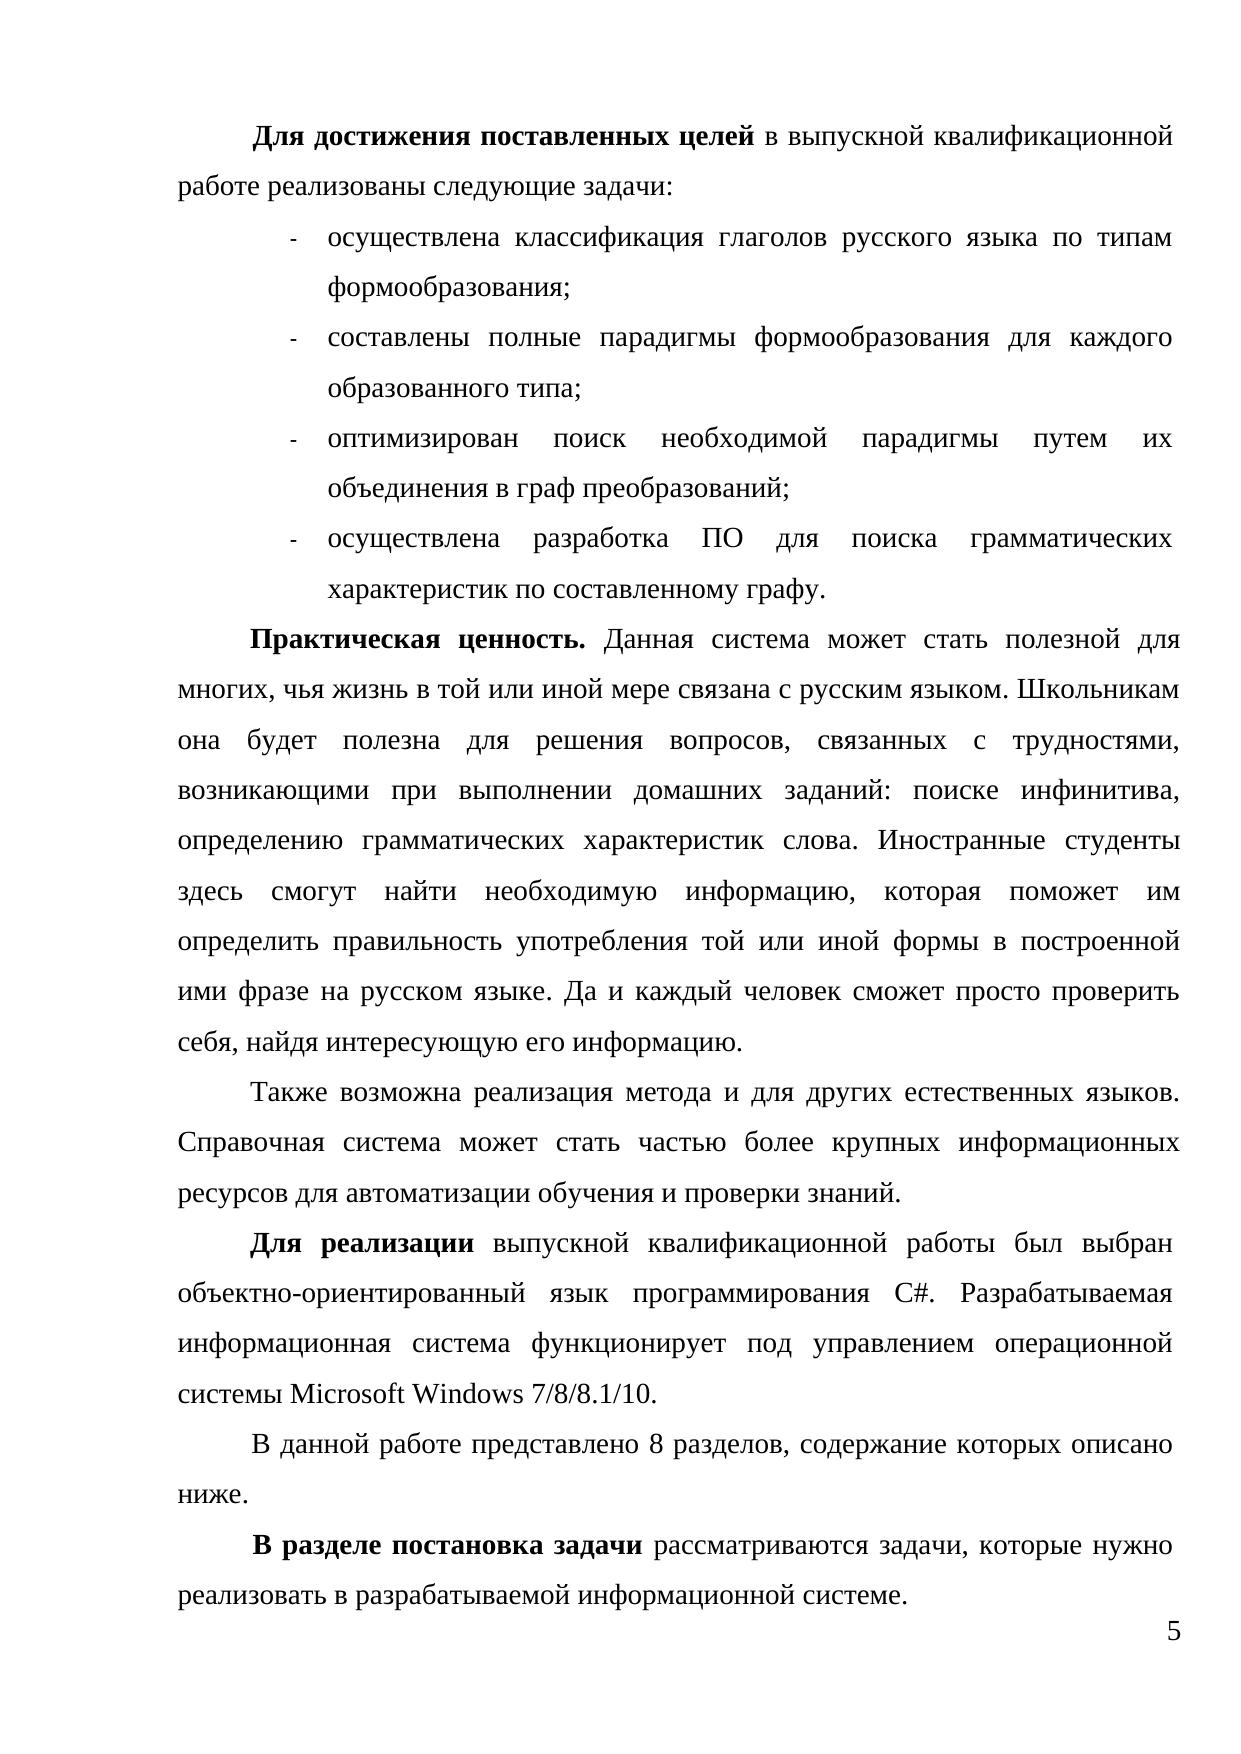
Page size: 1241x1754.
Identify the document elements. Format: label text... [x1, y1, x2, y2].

text В разделе постановка задачи рассматриваются задачи, которые нужно реализовать в разрабатываемой информационной системе. [177, 1527, 1173, 1611]
text В данной работе представлено 8 разделов, содержание которых описано ниже. [177, 1426, 1173, 1510]
list составлены полные парадигмы формообразования для каждого образованного типа; [290, 319, 1173, 403]
list осуществлена разработка ПО для поиска грамматических характеристик по составленному графу. [290, 521, 1173, 604]
list оптимизирован поиск необходимой парадигмы путем их объединения в граф преобразований; [290, 420, 1173, 504]
text Для достижения поставленных целей в выпускной квалификационной работе реализованы следующие задачи: [177, 118, 1173, 202]
list осуществлена классификация глаголов русского языка по типам формообразования; [290, 219, 1173, 303]
text Для реализации выпускной квалификационной работы был выбран объектно-ориентированный язык программирования С#. Разрабатываемая информационная система функционирует под управлением операционной системы Microsoft Windows 7/8/8.1/10. [177, 1225, 1173, 1409]
text Практическая ценность. Данная система может стать полезной для многих, чья жизнь в той или иной мере связана с русским языком. Школьникам она будет полезна для решения вопросов, связанных с трудностями, возникающими при выполнении домашних заданий: поиске инфинитива, определению грамматических характеристик слова. Иностранные студенты здесь смогут найти необходимую информацию, которая поможет им определить правильность употребления той или иной формы в построенной ими фразе на русском языке. Да и каждый человек сможет просто проверить себя, найдя интересующую его информацию. [177, 621, 1181, 1057]
list Также возможна реализация метода и для других естественных языков. Справочная система может стать частью более крупных информационных ресурсов для автоматизации обучения и проверки знаний. [177, 1074, 1181, 1208]
